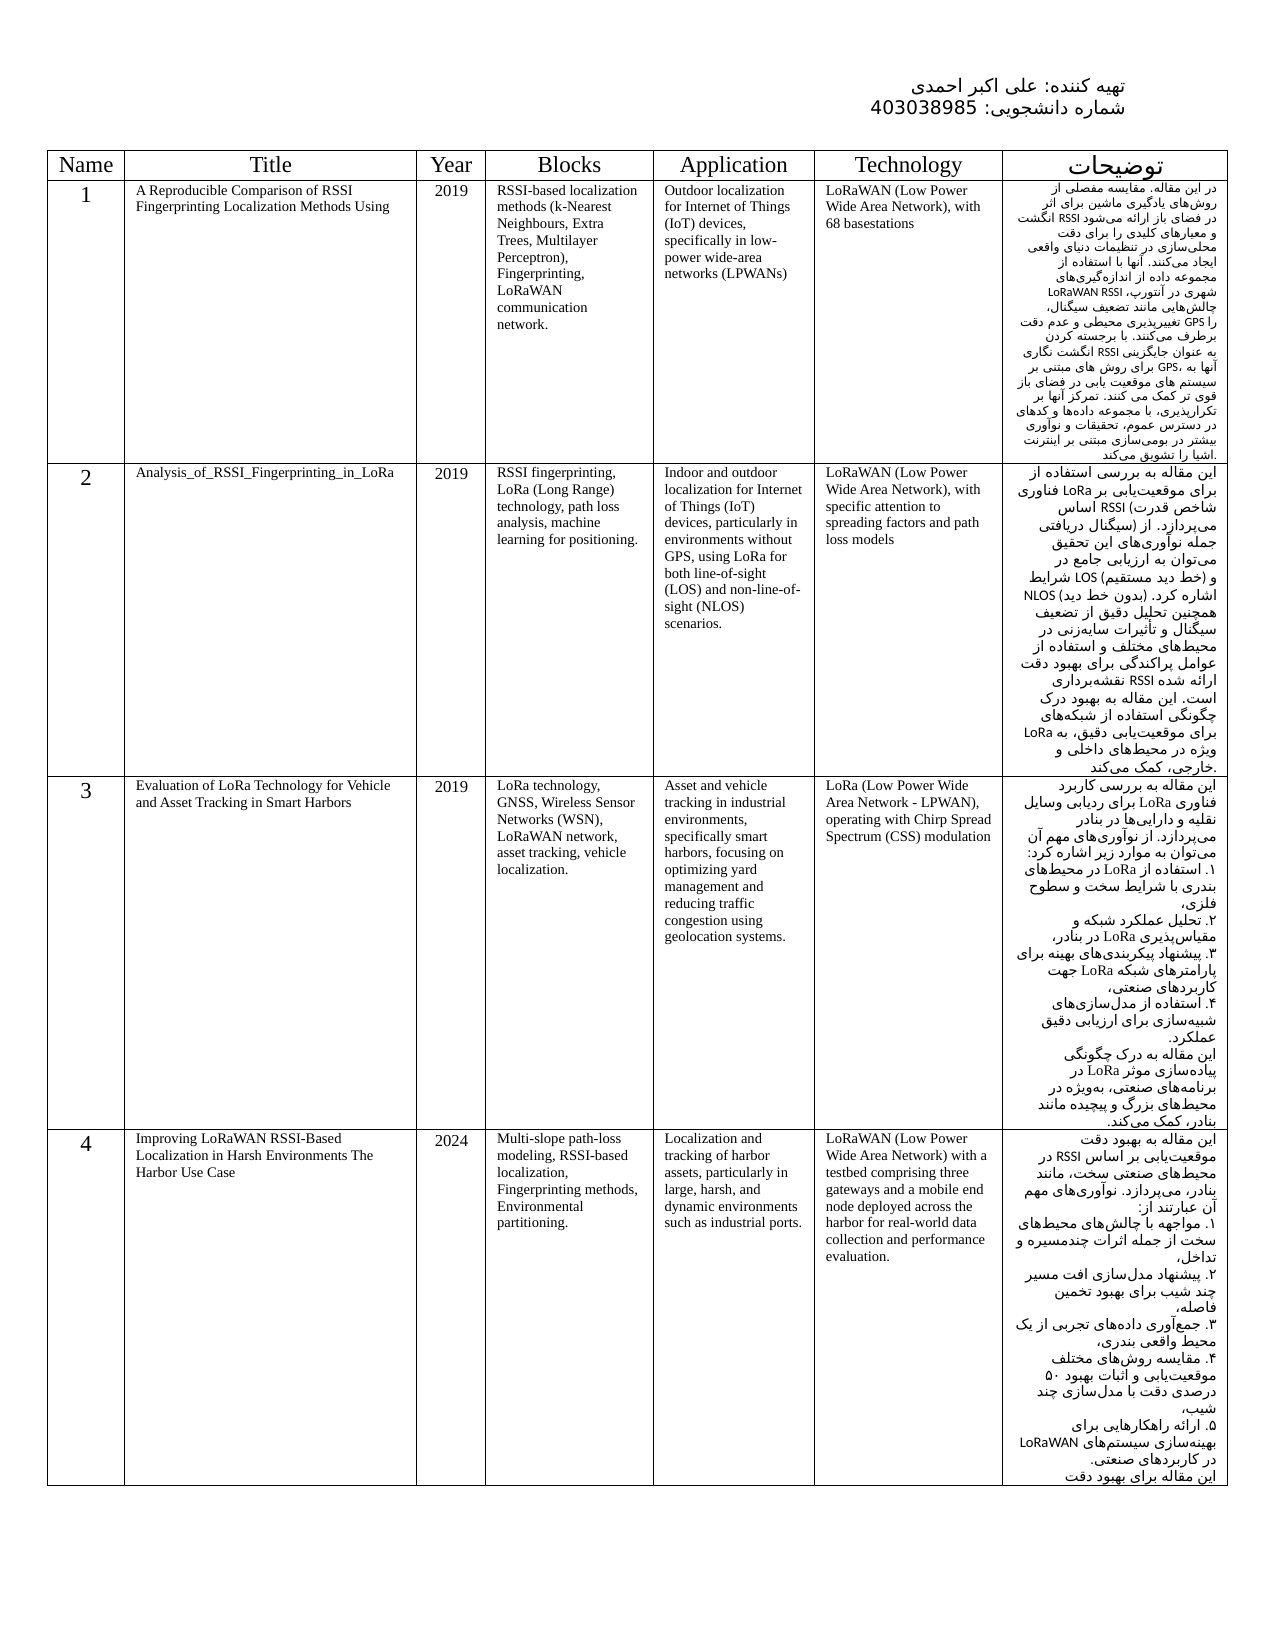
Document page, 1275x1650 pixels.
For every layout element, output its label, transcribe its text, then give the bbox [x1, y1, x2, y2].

table_cell 2019 [417, 464, 485, 776]
table_cell 2019 [417, 777, 485, 1129]
table_cell این مقاله به بررسی کاربرد فناوری LoRa برای ردیابی وسایل نقلیه و دارایی‌ها در بنادر می‌پردازد. از نوآوری‌های مهم آن می‌توان به موارد زیر اشاره کرد: ۱. استفاده از LoRa در محیط‌های بندری با شرایط سخت و سطوح فلزی، ۲. تحلیل عملکرد شبکه و مقیاس‌پذیری LoRa در بنادر، ۳. پیشنهاد پیکربندی‌های بهینه برای پارامترهای شبکه LoRa جهت کاربردهای صنعتی، ۴. استفاده از مدل‌سازی‌های شبیه‌سازی برای ارزیابی دقیق عملکرد. این مقاله به درک چگونگی پیاده‌سازی موثر LoRa در برنامه‌های صنعتی، به‌ویژه در محیط‌های بزرگ و پیچیده مانند بنادر، کمک می‌کند. [1003, 777, 1227, 1129]
table_cell Asset and vehicle tracking in industrial environments, specifically smart harbors, focusing on optimizing yard management and reducing traffic congestion using geolocation systems. [654, 777, 814, 1129]
table_header Year [417, 151, 485, 180]
table_cell RSSI-based localization methods (k-Nearest Neighbours, Extra Trees, Multilayer Perceptron), Fingerprinting, LoRaWAN communication network. [486, 181, 653, 463]
table_cell 3 [48, 777, 124, 1129]
table_cell A Reproducible Comparison of RSSI Fingerprinting Localization Methods Using [125, 181, 416, 463]
table_cell 1 [48, 181, 124, 463]
table_cell LoRa (Low Power Wide Area Network - LPWAN), operating with Chirp Spread Spectrum (CSS) modulation [815, 777, 1002, 1129]
table_cell 2024 [417, 1130, 485, 1484]
table_cell Outdoor localization for Internet of Things (IoT) devices, specifically in low-power wide-area networks (LPWANs) [654, 181, 814, 463]
table_cell LoRaWAN (Low Power Wide Area Network), with specific attention to spreading factors and path loss models​ [815, 464, 1002, 776]
table_cell Improving LoRaWAN RSSI-Based Localization in Harsh Environments The Harbor Use Case [125, 1130, 416, 1484]
table_header Name [48, 151, 124, 180]
table_cell LoRa technology, GNSS, Wireless Sensor Networks (WSN), LoRaWAN network, asset tracking, vehicle localization. [486, 777, 653, 1129]
table_header توضیحات [1003, 151, 1227, 180]
table_header Blocks [486, 151, 653, 180]
table_cell 2 [48, 464, 124, 776]
table_cell LoRaWAN (Low Power Wide Area Network), with 68 basestations [815, 181, 1002, 463]
table_header Technology [815, 151, 1002, 180]
table_cell Evaluation of LoRa Technology for Vehicle and Asset Tracking in Smart Harbors [125, 777, 416, 1129]
table_cell در این مقاله. مقایسه مفصلی از روش‌های یادگیری ماشین برای اثر انگشت RSSI در فضای باز ارائه می‌شود و معیارهای کلیدی را برای دقت محلی‌سازی در تنظیمات دنیای واقعی ایجاد می‌کنند. آنها با استفاده از مجموعه داده از اندازه‌گیری‌های LoRaWAN RSSI شهری در آنتورپ، چالش‌هایی مانند تضعیف سیگنال، تغییرپذیری محیطی و عدم دقت GPS را برطرف می‌کنند. با برجسته کردن انگشت نگاری RSSI به عنوان جایگزینی برای روش های مبتنی بر GPS، آنها به سیستم های موقعیت یابی در فضای باز قوی تر کمک می کنند. تمرکز آنها بر تکرارپذیری، با مجموعه داده‌ها و کدهای در دسترس عموم، تحقیقات و نوآوری بیشتر در بومی‌سازی مبتنی بر اینترنت اشیا را تشویق می‌کند. [1003, 181, 1227, 463]
table_header Title [125, 151, 416, 180]
table_cell RSSI fingerprinting, LoRa (Long Range) technology, path loss analysis, machine learning for positioning. [486, 464, 653, 776]
table_cell Localization and tracking of harbor assets, particularly in large, harsh, and dynamic environments such as industrial ports. [654, 1130, 814, 1484]
table_cell 4 [48, 1130, 124, 1484]
table_header Application [654, 151, 814, 180]
table_cell Multi-slope path-loss modeling, RSSI-based localization, Fingerprinting methods, Environmental partitioning. [486, 1130, 653, 1484]
table_cell Analysis_of_RSSI_Fingerprinting_in_LoRa [125, 464, 416, 776]
table_cell این مقاله به بررسی استفاده از فناوری LoRa برای موقعیت‌یابی بر اساس RSSI (شاخص قدرت سیگنال دریافتی) می‌پردازد. از جمله نوآوری‌های این تحقیق می‌توان به ارزیابی جامع در شرایط LOS (خط دید مستقیم) و NLOS (بدون خط دید) اشاره کرد. همچنین تحلیل دقیق از تضعیف سیگنال و تأثیرات سایه‌زنی در محیط‌های مختلف و استفاده از عوامل پراکندگی برای بهبود دقت نقشه‌برداری RSSI ارائه شده است. این مقاله به بهبود درک چگونگی استفاده از شبکه‌های LoRa برای موقعیت‌یابی دقیق، به ویژه در محیط‌های داخلی و خارجی، کمک می‌کند. [1003, 464, 1227, 776]
table_cell Indoor and outdoor localization for Internet of Things (IoT) devices, particularly in environments without GPS, using LoRa for both line-of-sight (LOS) and non-line-of-sight (NLOS) scenarios. [654, 464, 814, 776]
table_cell 2019 [417, 181, 485, 463]
